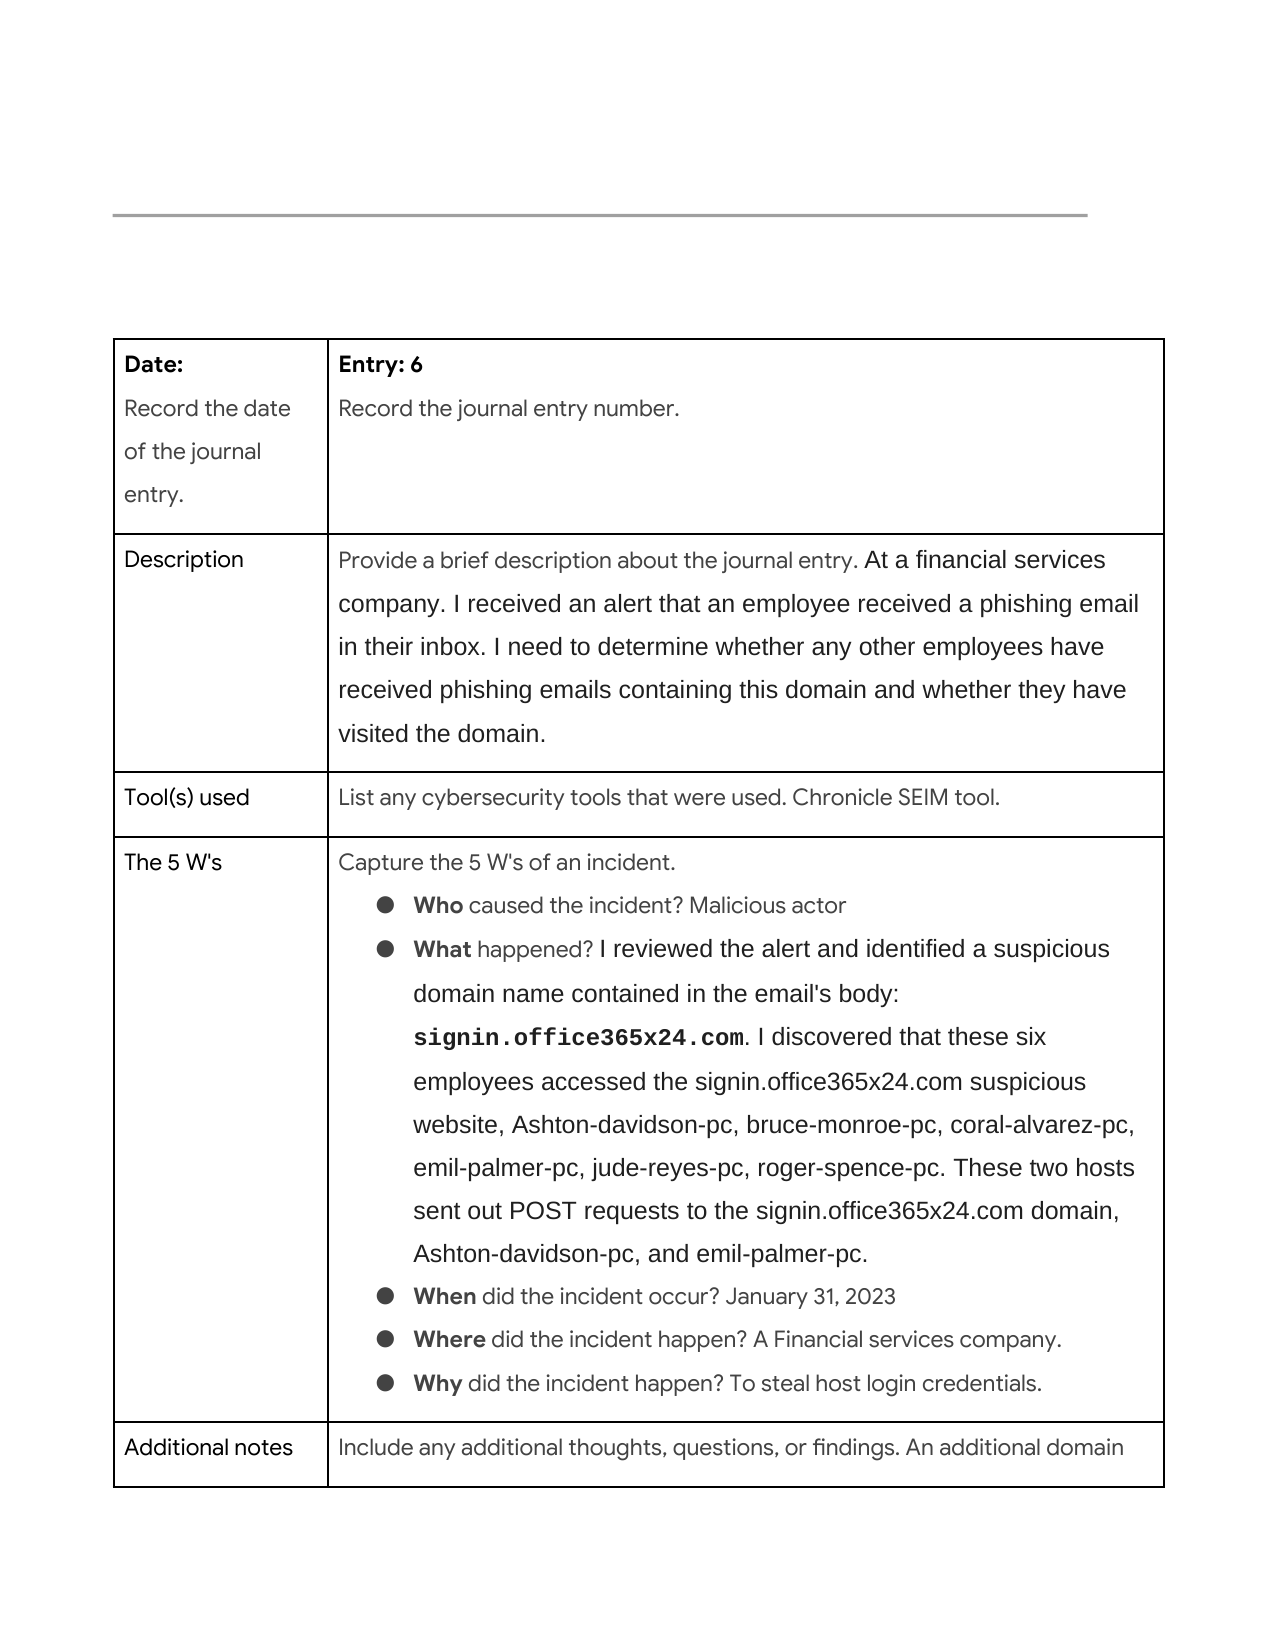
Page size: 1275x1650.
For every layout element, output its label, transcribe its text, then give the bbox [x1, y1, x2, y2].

table_header Date: Record the date of the journal entry. [115, 340, 327, 532]
table_cell Tool(s) used [115, 773, 327, 836]
table_cell List any cybersecurity tools that were used. Chronicle SEIM tool. [329, 773, 1163, 836]
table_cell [329, 1423, 1163, 1486]
table_header Entry: 6 Record the journal entry number. [329, 340, 1163, 532]
table_cell Capture the 5 W's of an incident. Who caused the incident? Malicious actor What happened? I reviewed the alert and identified a suspicious domain name contained in the email's body: signin.office365x24.com. I discovered that these six employees accessed the signin.office365x24.com suspicious website, Ashton-davidson-pc, bruce-monroe-pc, coral-alvarez-pc, emil-palmer-pc, jude-reyes-pc, roger-spence-pc. These two hosts sent out POST requests to the signin.office365x24.com domain, Ashton-davidson-pc, and emil-palmer-pc. When did the incident occur? January 31, 2023 Where did the incident happen? A Financial services company. Why did the incident happen? To steal host login credentials. [329, 838, 1163, 1421]
table_cell Description [115, 535, 327, 771]
table_cell Provide a brief description about the journal entry. At a financial services company. I received an alert that an employee received a phishing email in their inbox. I need to determine whether any other employees have received phishing emails containing this domain and whether they have visited the domain. [329, 535, 1163, 771]
table_cell The 5 W's [115, 838, 327, 1421]
table_cell Additional notes [115, 1423, 327, 1486]
